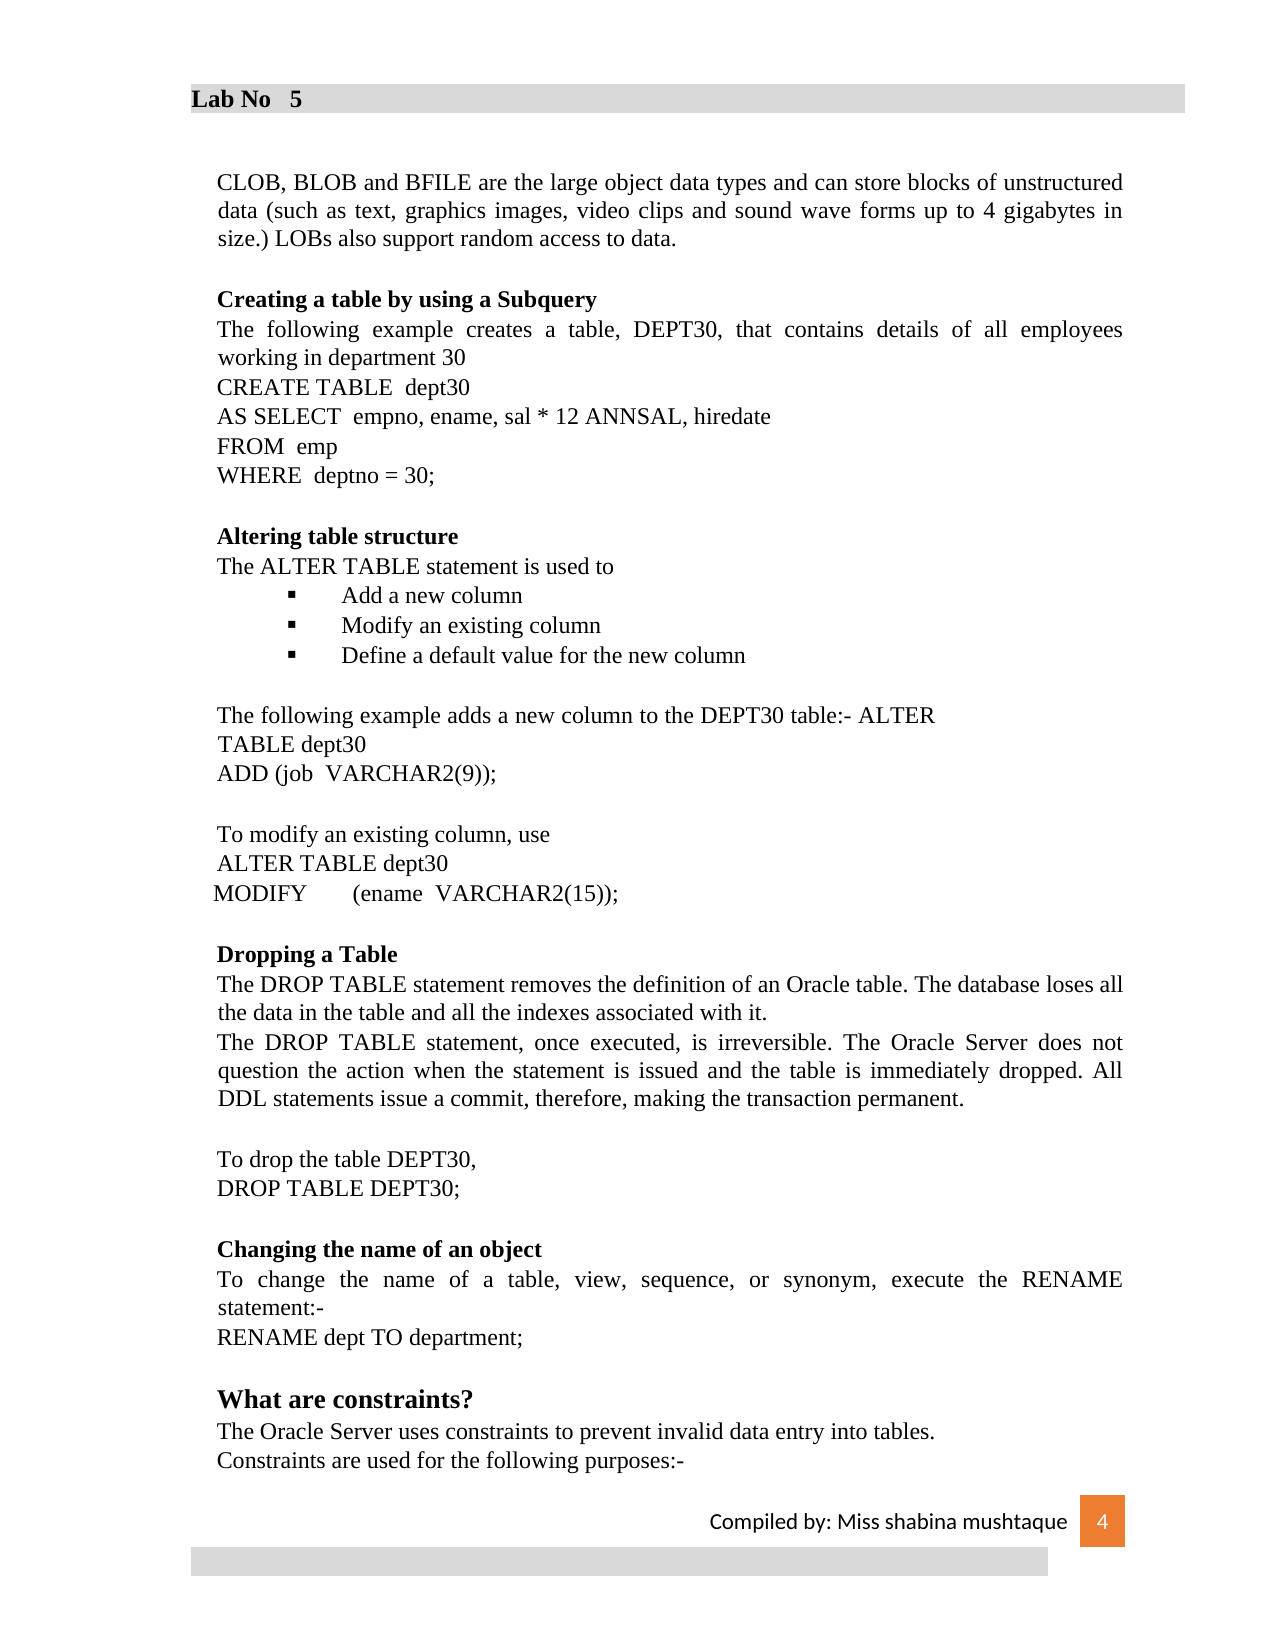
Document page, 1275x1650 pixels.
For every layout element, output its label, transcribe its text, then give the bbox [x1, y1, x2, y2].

text WHERE deptno = 30; [217, 461, 1125, 489]
text The DROP TABLE statement, once executed, is irreversible. The Oracle Server does not question the action when the statement is issued and the table is immediately dropped. All DDL statements issue a commit, therefore, making the transaction permanent. [217, 1027, 1125, 1112]
text MODIFY (ename VARCHAR2(15)); [191, 879, 1125, 907]
list Define a default value for the new column [286, 641, 1111, 668]
text ALTER TABLE dept30 [217, 849, 1125, 877]
list Add a new column [286, 581, 1111, 609]
text The ALTER TABLE statement is used to [217, 552, 1125, 579]
text To change the name of a table, view, sequence, or synonym, execute the RENAME statement:- [217, 1265, 1125, 1321]
text The DROP TABLE statement removes the definition of an Oracle table. The database loses all the data in the table and all the indexes associated with it. [217, 969, 1125, 1026]
text The Oracle Server uses constraints to prevent invalid data entry into tables. [217, 1417, 1125, 1444]
text CLOB, BLOB and BFILE are the large object data types and can store blocks of unstructured data (such as text, graphics images, video clips and sound wave forms up to 4 gigabytes in size.) LOBs also support random access to data. [217, 167, 1125, 252]
text To drop the table DEPT30, [217, 1145, 1125, 1172]
text Constraints are used for the following purposes:- [217, 1447, 1125, 1474]
text Altering table structure [217, 522, 1125, 549]
text ADD (job VARCHAR2(9)); [217, 759, 1125, 787]
text Changing the name of an object [217, 1235, 1125, 1263]
text Dropping a Table [217, 940, 1125, 967]
text The following example adds a new column to the DEPT30 table:- ALTER TABLE dept30 [217, 701, 937, 757]
text CREATE TABLE dept30 [217, 373, 1125, 400]
text Creating a table by using a Subquery [217, 285, 1125, 312]
text AS SELECT empno, ename, sal * 12 ANNSAL, hiredate [217, 402, 1125, 430]
text The following example creates a table, DEPT30, that contains details of all employees working in department 30 [217, 315, 1125, 371]
text DROP TABLE DEPT30; [217, 1174, 1125, 1202]
list Modify an existing column [286, 611, 1111, 639]
text RENAME dept TO department; [217, 1323, 1125, 1350]
text FROM emp [217, 432, 1125, 459]
text What are constraints? [217, 1383, 1125, 1414]
text To modify an existing column, use [217, 820, 1125, 847]
